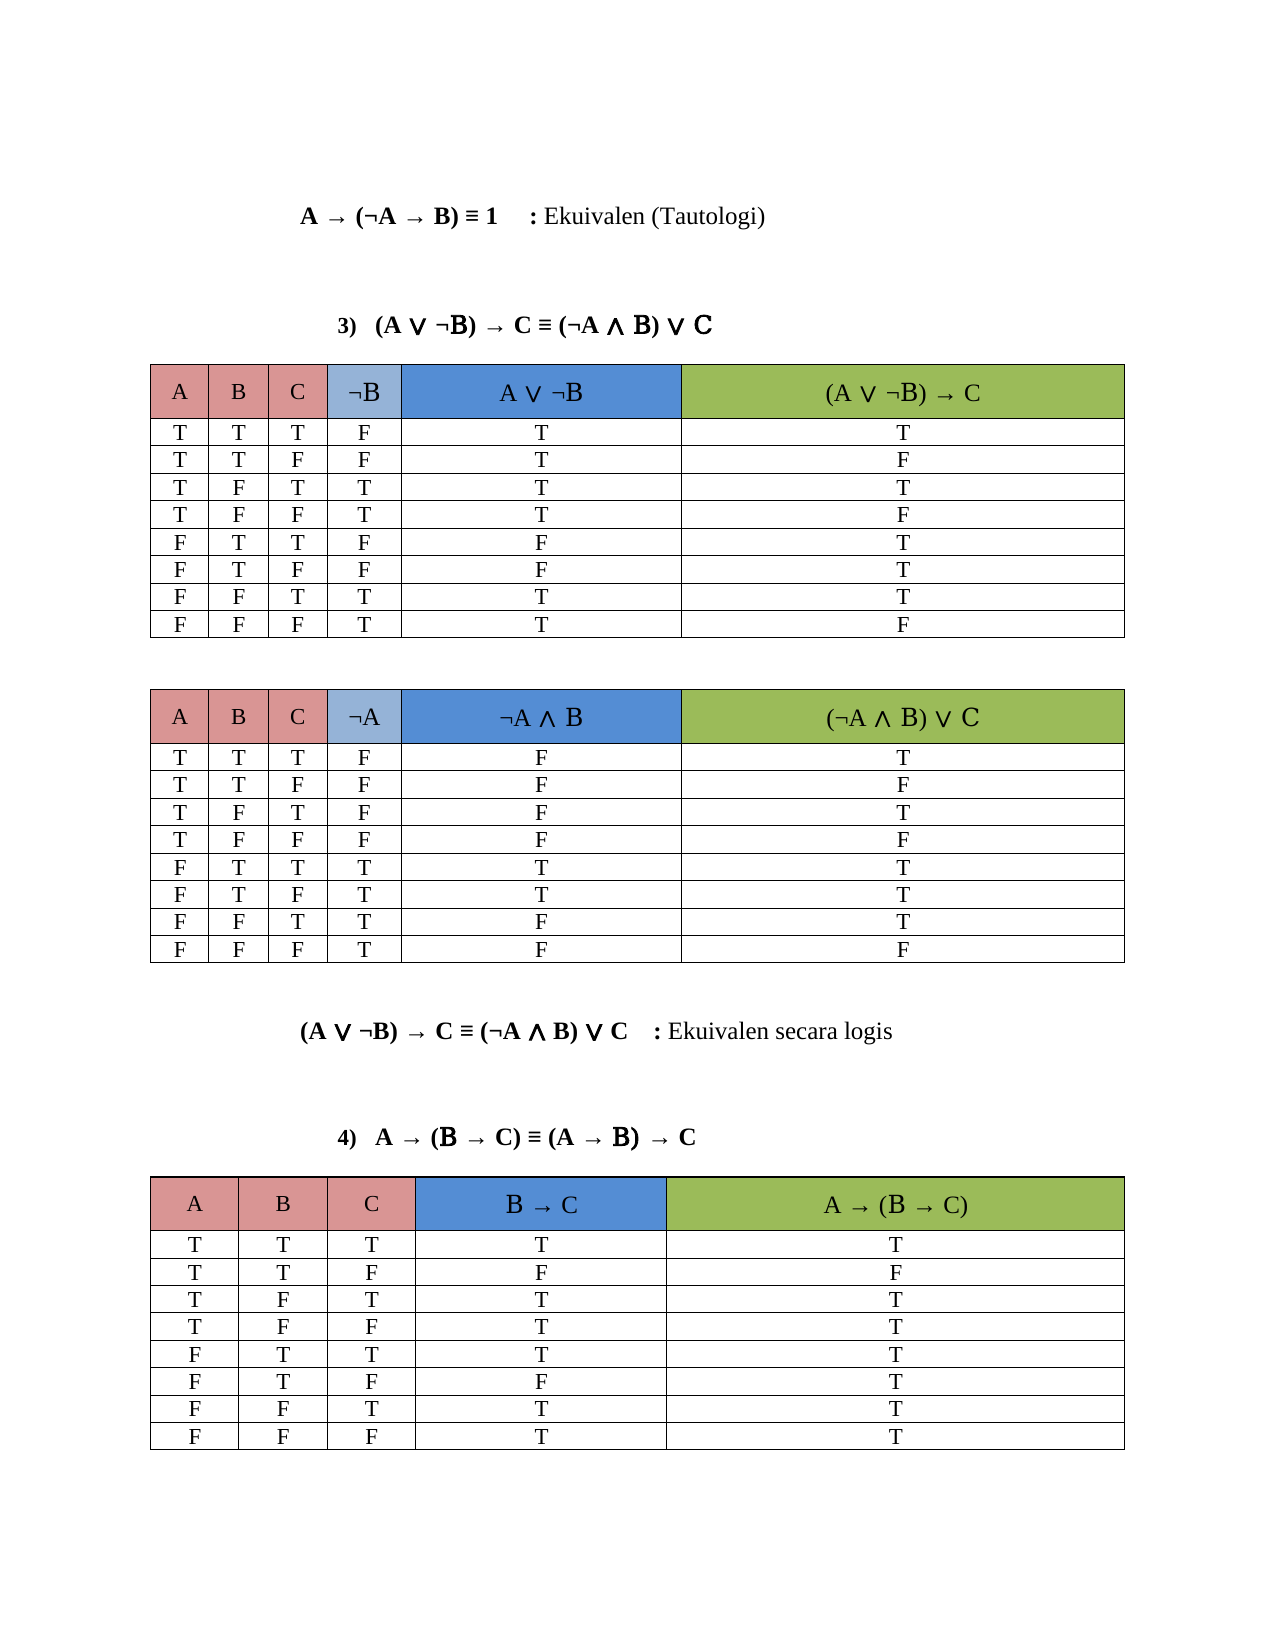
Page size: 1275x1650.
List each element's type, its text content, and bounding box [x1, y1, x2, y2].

table_cell T [402, 419, 681, 445]
table_cell F [328, 826, 401, 853]
table_header A → (B → C) [667, 1178, 1124, 1230]
table_cell T [328, 854, 401, 880]
table_cell F [328, 1259, 415, 1285]
table_cell T [328, 881, 401, 907]
table_cell F [328, 446, 401, 473]
table_cell T [402, 881, 681, 907]
table_cell T [269, 744, 327, 770]
table_cell T [667, 1286, 1124, 1312]
table_cell F [209, 799, 268, 825]
table_cell T [416, 1286, 666, 1312]
table_cell F [209, 611, 268, 637]
table_cell T [151, 826, 208, 853]
table_header B [209, 365, 268, 418]
table_cell T [328, 501, 401, 528]
table_cell T [239, 1231, 327, 1257]
table_cell T [151, 799, 208, 825]
table_cell T [402, 474, 681, 500]
table_header A [151, 365, 208, 418]
table_cell T [151, 1231, 238, 1257]
table_cell T [667, 1423, 1124, 1449]
table_header B → C [416, 1178, 666, 1230]
table_cell F [328, 799, 401, 825]
table_cell T [151, 419, 208, 445]
table_cell T [239, 1368, 327, 1394]
table_cell F [328, 771, 401, 798]
table_header B [239, 1178, 327, 1230]
table_cell T [682, 744, 1124, 770]
table_cell T [151, 501, 208, 528]
table_cell F [402, 936, 681, 962]
text (A ∨ ¬B) → C ≡ (¬A ∧ B) ∨ C : Ekuivalen secara logis [150, 1014, 1125, 1044]
table_cell T [328, 936, 401, 962]
table_cell T [209, 529, 268, 555]
table_cell T [402, 611, 681, 637]
table_cell F [239, 1286, 327, 1312]
table_cell F [269, 501, 327, 528]
table_cell F [402, 826, 681, 853]
table_cell T [682, 556, 1124, 582]
table_cell T [682, 854, 1124, 880]
table_cell F [151, 1368, 238, 1394]
table_cell T [151, 446, 208, 473]
table_cell F [151, 881, 208, 907]
table_cell F [151, 854, 208, 880]
table_cell T [239, 1259, 327, 1285]
table_header ¬A ∧ B [402, 690, 681, 743]
table_cell F [269, 826, 327, 853]
table_cell F [682, 501, 1124, 528]
table_cell F [682, 826, 1124, 853]
table_cell F [239, 1396, 327, 1422]
table_header ¬A [328, 690, 401, 743]
table_cell F [269, 771, 327, 798]
table_cell F [402, 556, 681, 582]
table_cell F [151, 936, 208, 962]
table_cell T [269, 419, 327, 445]
table_cell T [151, 474, 208, 500]
table_cell T [151, 1313, 238, 1340]
table_cell T [209, 744, 268, 770]
list (A ∨ ¬B) → C ≡ (¬A ∧ B) ∨ C [337, 309, 1125, 339]
table_cell F [402, 799, 681, 825]
table_cell F [269, 936, 327, 962]
table_cell F [151, 1396, 238, 1422]
table_header ¬B [328, 365, 401, 418]
table_cell T [682, 799, 1124, 825]
table_cell F [209, 584, 268, 610]
table_cell F [269, 556, 327, 582]
table_cell T [269, 584, 327, 610]
table_cell T [269, 854, 327, 880]
table_cell T [682, 419, 1124, 445]
table_cell T [209, 771, 268, 798]
table_cell F [269, 881, 327, 907]
table_cell T [667, 1231, 1124, 1257]
table_cell T [328, 474, 401, 500]
table_cell T [269, 909, 327, 935]
table_cell T [682, 529, 1124, 555]
table_cell T [328, 1341, 415, 1367]
table_cell T [209, 556, 268, 582]
table_cell T [416, 1231, 666, 1257]
table_cell T [416, 1313, 666, 1340]
table_cell F [269, 446, 327, 473]
table_cell F [328, 419, 401, 445]
table_cell F [402, 744, 681, 770]
table_cell F [151, 529, 208, 555]
table_header A [151, 690, 208, 743]
table_cell F [239, 1313, 327, 1340]
table_cell T [151, 1259, 238, 1285]
table_header A [151, 1178, 238, 1230]
table_cell F [416, 1259, 666, 1285]
table_cell F [209, 501, 268, 528]
table_cell F [328, 1368, 415, 1394]
table_cell F [328, 1423, 415, 1449]
table_cell T [328, 584, 401, 610]
table_header C [269, 365, 327, 418]
table_header (¬A ∧ B) ∨ C [682, 690, 1124, 743]
table_cell F [682, 771, 1124, 798]
table_cell F [682, 446, 1124, 473]
table_header C [328, 1178, 415, 1230]
table_cell T [328, 909, 401, 935]
table_cell T [416, 1423, 666, 1449]
table_cell F [151, 611, 208, 637]
table_cell T [239, 1341, 327, 1367]
table_cell F [328, 556, 401, 582]
table_cell F [416, 1368, 666, 1394]
table_cell F [269, 611, 327, 637]
text A → (¬A → B) ≡ 1 : Ekuivalen (Tautologi) [150, 201, 1125, 230]
table_cell T [667, 1396, 1124, 1422]
table_cell F [682, 611, 1124, 637]
list A → (B → C) ≡ (A → B) → C [337, 1121, 1125, 1151]
table_cell F [328, 529, 401, 555]
table_cell T [667, 1368, 1124, 1394]
table_cell F [328, 744, 401, 770]
table_cell F [209, 474, 268, 500]
table_cell T [682, 474, 1124, 500]
table_cell T [682, 881, 1124, 907]
table_cell T [151, 744, 208, 770]
table_cell T [402, 584, 681, 610]
table_cell F [239, 1423, 327, 1449]
table_cell F [151, 556, 208, 582]
table_cell T [402, 446, 681, 473]
table_cell F [402, 771, 681, 798]
table_cell T [402, 501, 681, 528]
table_cell F [402, 909, 681, 935]
table_cell T [269, 799, 327, 825]
table_cell T [269, 529, 327, 555]
table_cell T [328, 1231, 415, 1257]
table_cell F [209, 936, 268, 962]
table_cell F [328, 1313, 415, 1340]
table_cell F [682, 936, 1124, 962]
table_cell F [209, 909, 268, 935]
table_cell F [151, 1341, 238, 1367]
table_cell T [209, 446, 268, 473]
table_cell T [151, 1286, 238, 1312]
table_cell F [209, 826, 268, 853]
table_cell T [328, 1396, 415, 1422]
table_cell T [209, 881, 268, 907]
table_header B [209, 690, 268, 743]
table_cell F [151, 1423, 238, 1449]
table_cell T [682, 584, 1124, 610]
table_cell T [682, 909, 1124, 935]
table_cell T [151, 771, 208, 798]
table_header C [269, 690, 327, 743]
table_header (A ∨ ¬B) → C [682, 365, 1124, 418]
table_cell T [416, 1341, 666, 1367]
table_cell F [151, 584, 208, 610]
table_cell T [667, 1313, 1124, 1340]
table_cell T [209, 419, 268, 445]
table_cell T [328, 1286, 415, 1312]
table_header A ∨ ¬B [402, 365, 681, 418]
table_cell T [209, 854, 268, 880]
table_cell T [328, 611, 401, 637]
table_cell T [402, 854, 681, 880]
table_cell T [269, 474, 327, 500]
table_cell F [667, 1259, 1124, 1285]
table_cell T [667, 1341, 1124, 1367]
table_cell F [402, 529, 681, 555]
table_cell T [416, 1396, 666, 1422]
table_cell F [151, 909, 208, 935]
